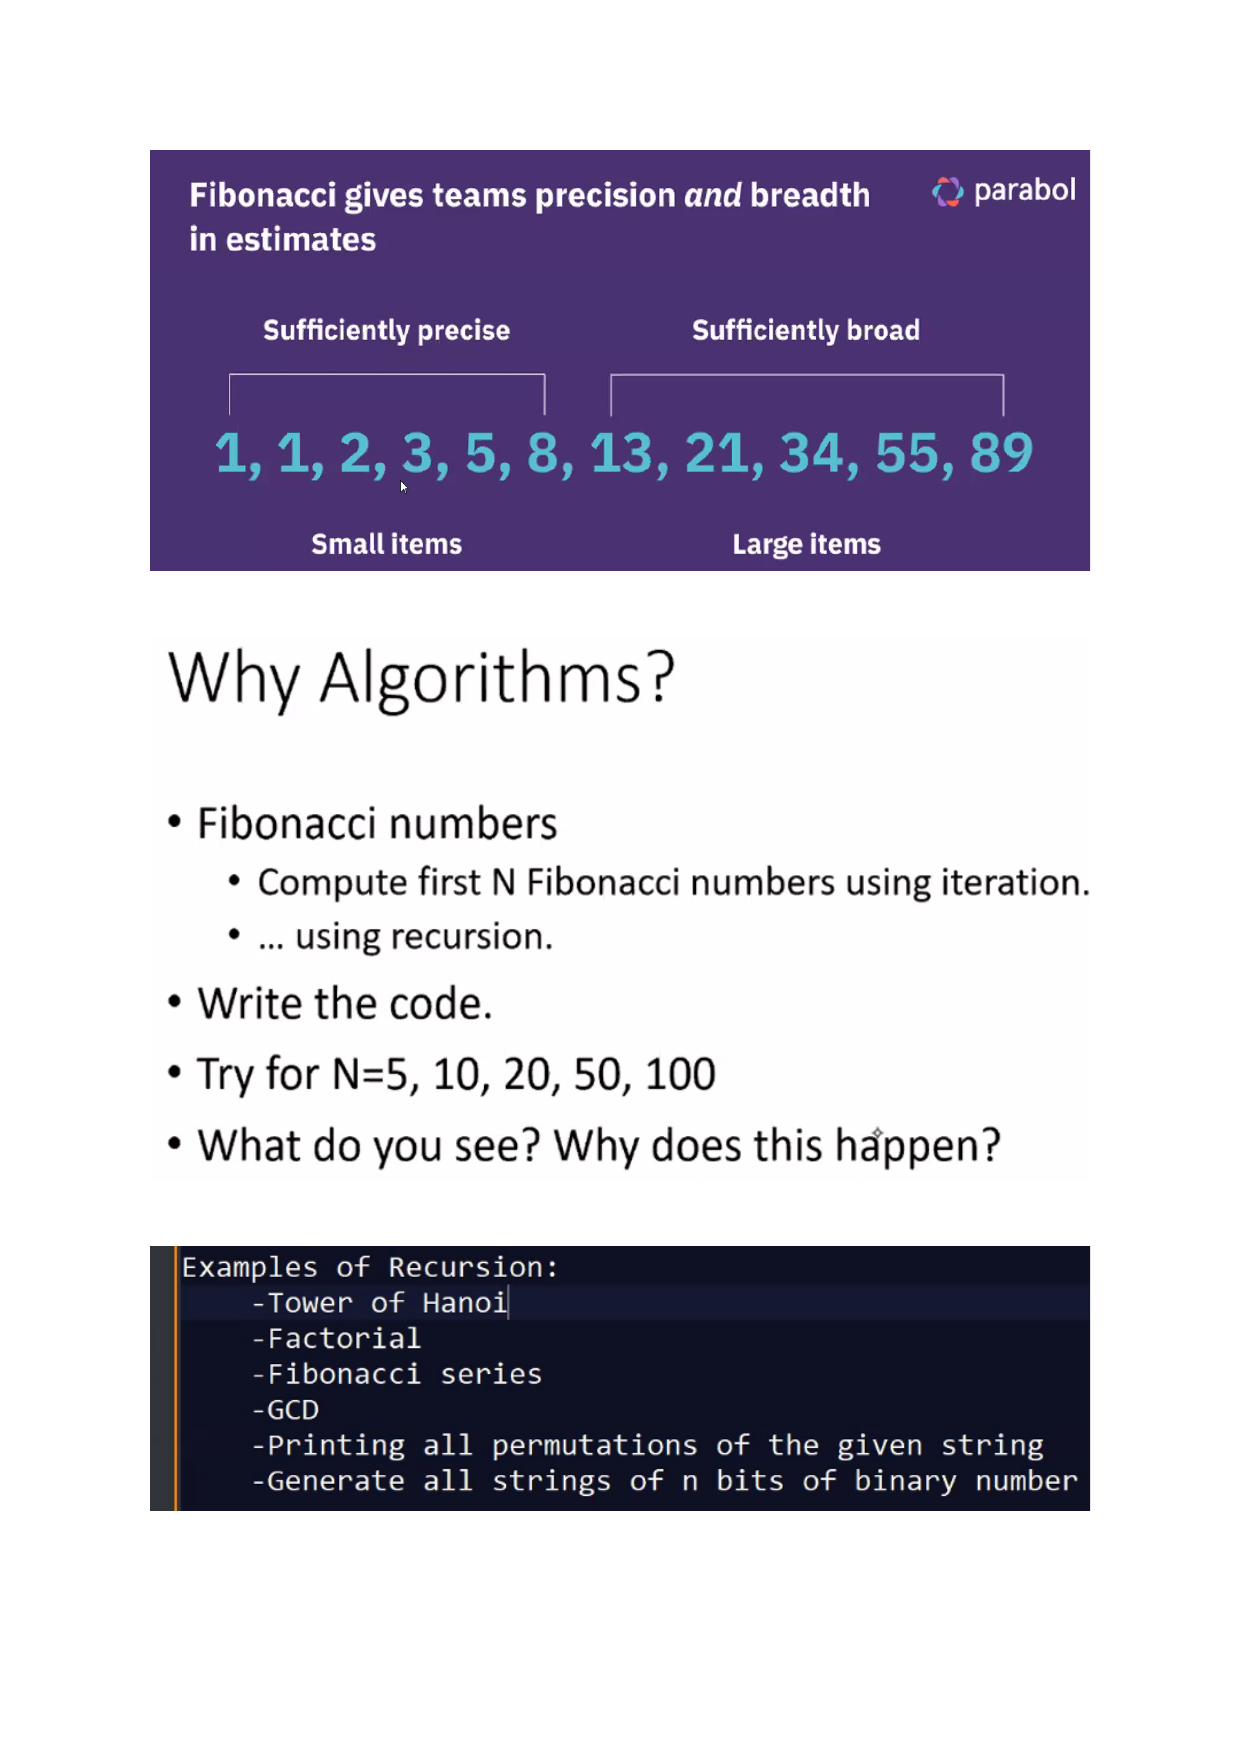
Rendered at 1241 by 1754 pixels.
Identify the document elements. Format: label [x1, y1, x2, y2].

picture [150, 150, 1091, 571]
picture [150, 636, 1091, 1181]
picture [150, 1246, 1091, 1511]
